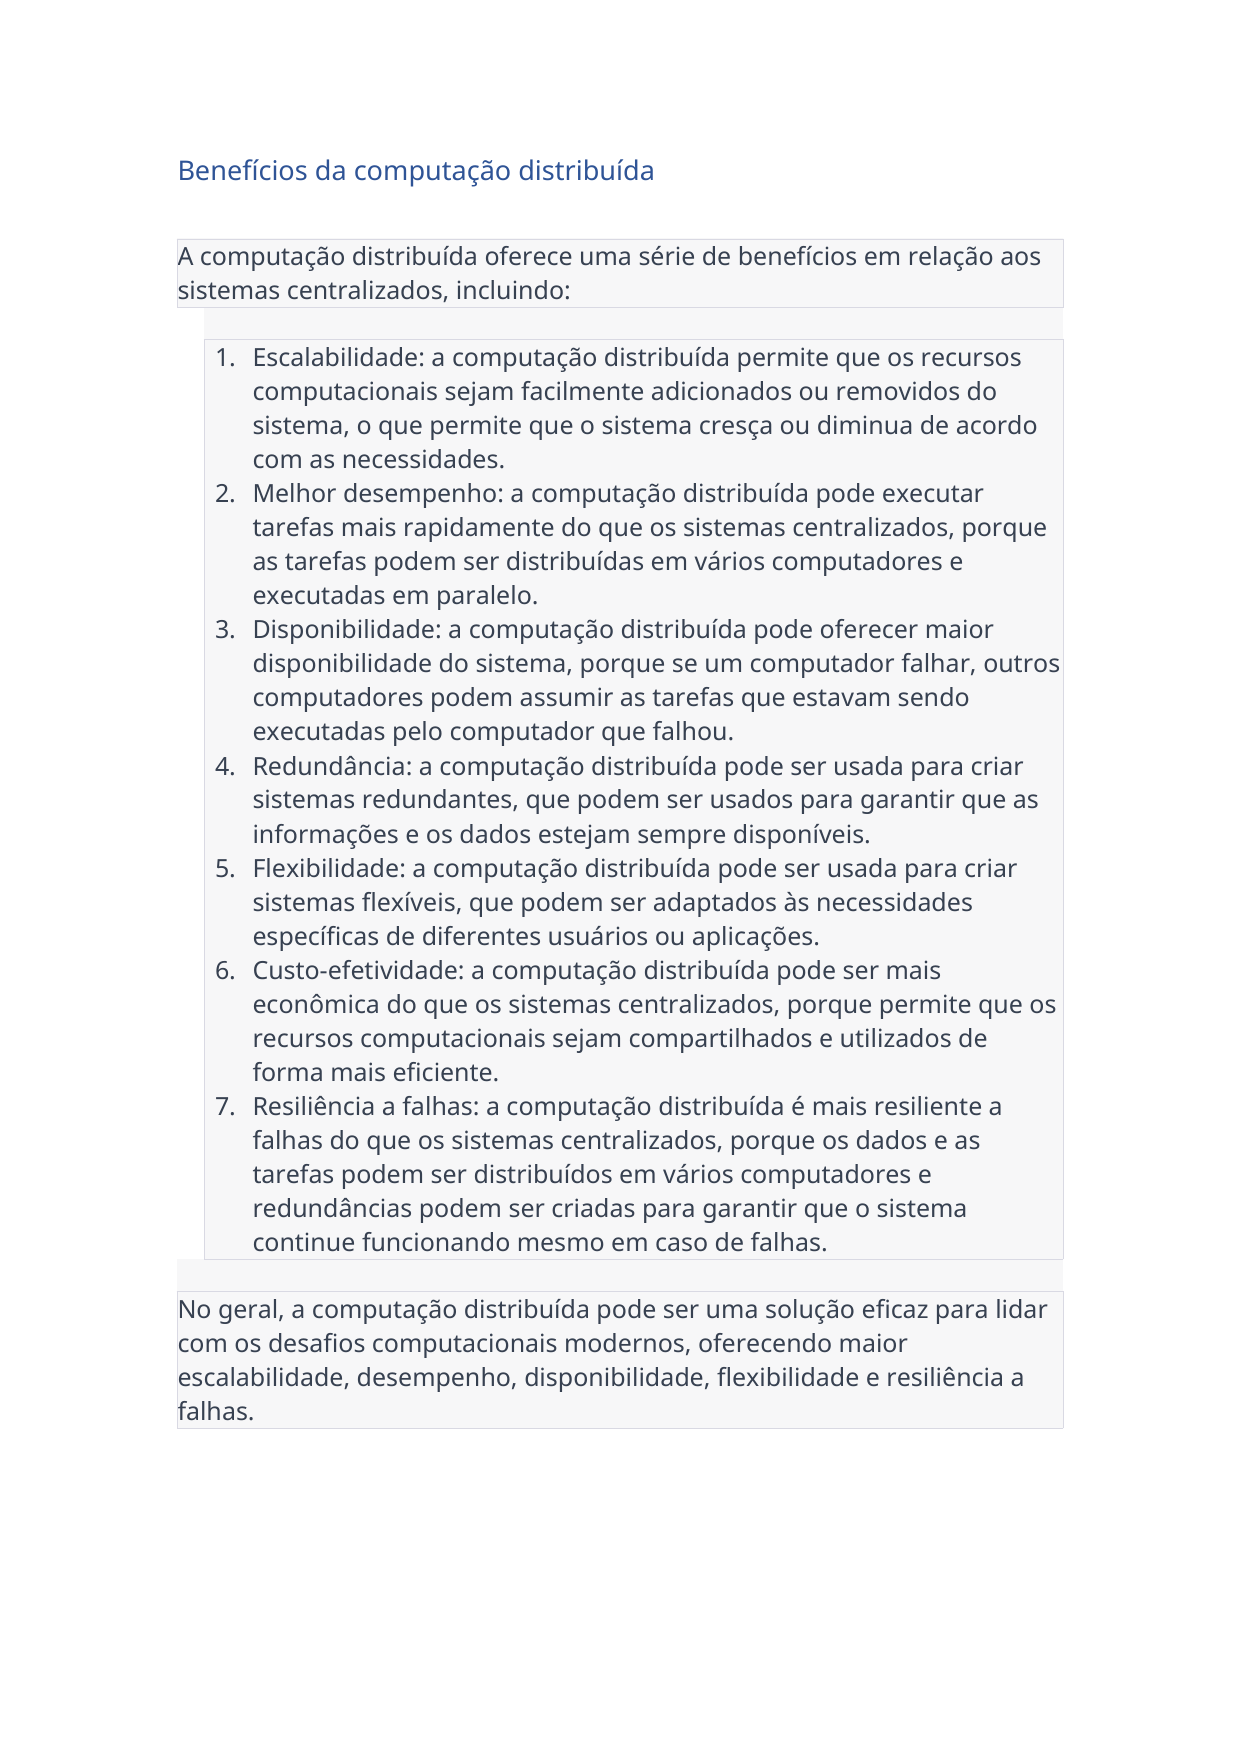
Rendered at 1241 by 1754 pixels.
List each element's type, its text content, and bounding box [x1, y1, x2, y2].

list Flexibilidade: a computação distribuída pode ser usada para criar sistemas flexíveis, que podem ser adaptados às necessidades específicas de diferentes usuários ou aplicações. [205, 850, 1063, 952]
list Custo-efetividade: a computação distribuída pode ser mais econômica do que os sistemas centralizados, porque permite que os recursos computacionais sejam compartilhados e utilizados de forma mais eficiente. [205, 952, 1063, 1088]
text A computação distribuída oferece uma série de benefícios em relação aos sistemas centralizados, incluindo: [178, 240, 1063, 307]
text No geral, a computação distribuída pode ser uma solução eficaz para lidar com os desafios computacionais modernos, oferecendo maior escalabilidade, desempenho, disponibilidade, flexibilidade e resiliência a falhas. [178, 1292, 1063, 1428]
list Resiliência a falhas: a computação distribuída é mais resiliente a falhas do que os sistemas centralizados, porque os dados e as tarefas podem ser distribuídos em vários computadores e redundâncias podem ser criadas para garantir que o sistema continue funcionando mesmo em caso de falhas. [205, 1088, 1063, 1259]
list Melhor desempenho: a computação distribuída pode executar tarefas mais rapidamente do que os sistemas centralizados, porque as tarefas podem ser distribuídas em vários computadores e executadas em paralelo. [205, 475, 1063, 611]
list Escalabilidade: a computação distribuída permite que os recursos computacionais sejam facilmente adicionados ou removidos do sistema, o que permite que o sistema cresça ou diminua de acordo com as necessidades. [205, 340, 1063, 475]
subtitle Benefícios da computação distribuída [177, 152, 1063, 189]
list Disponibilidade: a computação distribuída pode oferecer maior disponibilidade do sistema, porque se um computador falhar, outros computadores podem assumir as tarefas que estavam sendo executadas pelo computador que falhou. [205, 611, 1063, 748]
list Redundância: a computação distribuída pode ser usada para criar sistemas redundantes, que podem ser usados para garantir que as informações e os dados estejam sempre disponíveis. [205, 748, 1063, 850]
